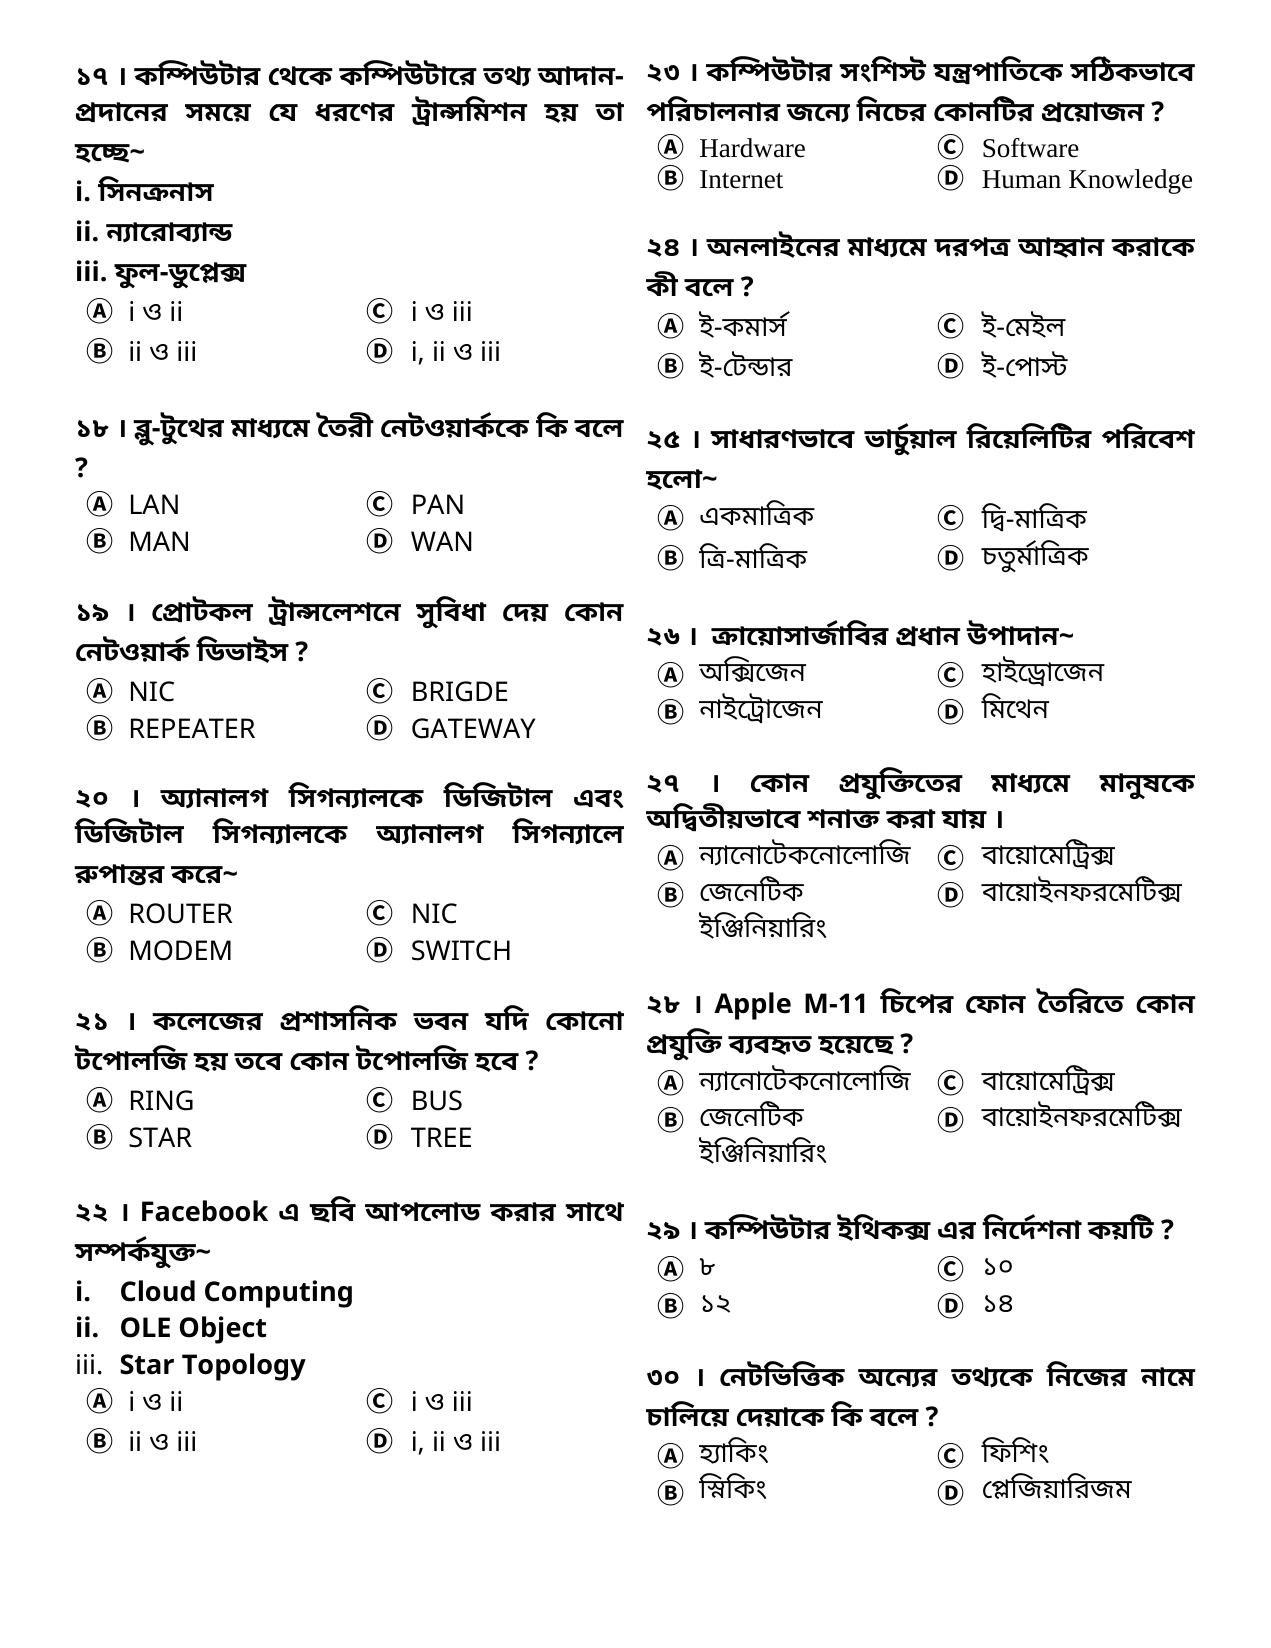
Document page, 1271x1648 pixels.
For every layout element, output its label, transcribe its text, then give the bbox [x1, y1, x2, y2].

table_header ২৩ । কম্পিউটার সংশিস্ট যন্ত্রপাতিকে সঠিকভাবে পরিচালনার জন্যে নিচের কোনটির প্রয়োজন ? ২৪ । অনলাইনের মাধ্যমে দরপত্র আহ্বান করাকে কী বলে ? ২৫ । সাধারণভাবে ভার্চুয়াল রিয়েলিটির পরিবেশ হলো~ ২৬ । ক্রায়োসার্জাবির প্রধান উপাদান~ ২৭ । কোন প্রযুক্তিতের মাধ্যমে মানুষকে অদ্বিতীয়ভাবে শনাক্ত করা যায় । ২৮ । Apple M-11 চিপের ফোন তৈরিতে কোন প্রযুক্তি ব্যবহৃত হয়েছে ? ২৯ । কম্পিউটার ইথিকক্স এর নির্দেশনা কয়টি ? ৩০ । নেটভিত্তিক অন্যের তথ্যকে নিজের নামে চালিয়ে দেয়াকে কি বলে ? [635, 56, 1206, 1511]
table_header ১৭ । কম্পিউটার থেকে কম্পিউটারে তথ্য আদান-প্রদানের সময়ে যে ধরণের ট্রান্সমিশন হয় তা হচ্ছে~ সিনক্রনাস ন্যারোব্যান্ড ফুল-ডুপ্লেক্স ১৮ । ব্লু-টুথের মাধ্যমে তৈরী নেটওয়ার্ককে কি বলে ? ১৯ । প্রোটকল ট্রান্সলেশনে সুবিধা দেয় কোন নেটওয়ার্ক ডিভাইস ? ২০ । অ্যানালগ সিগন্যালকে ডিজিটাল এবং ডিজিটাল সিগন্যালকে অ্যানালগ সিগন্যালে রুপান্তর করে~ ২১ । কলেজের প্রশাসনিক ভবন যদি কোনো টপোলজি হয় তবে কোন টপোলজি হবে ? ২২ । Facebook এ ছবি আপলোড করার সাথে সম্পর্কযুক্ত~ Cloud Computing OLE Object Star Topology [64, 56, 635, 1511]
